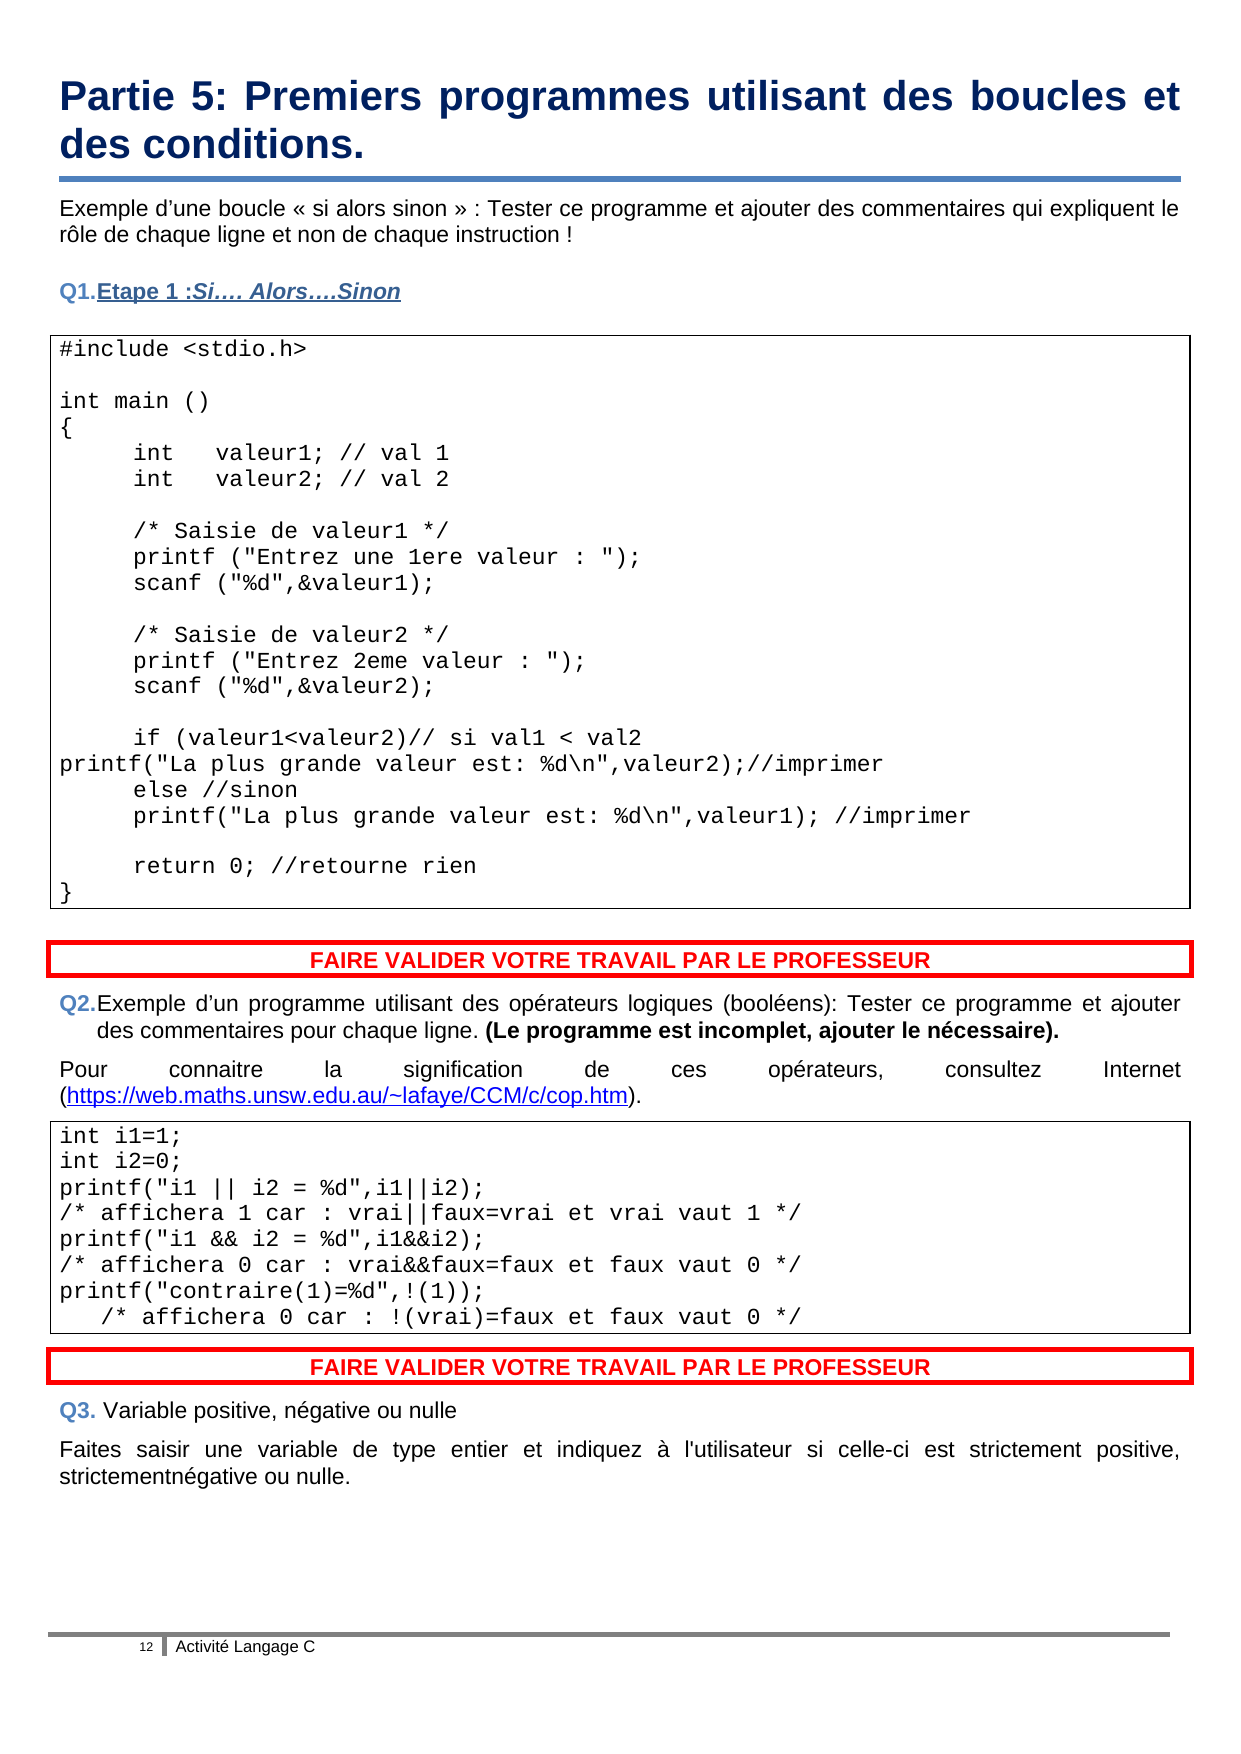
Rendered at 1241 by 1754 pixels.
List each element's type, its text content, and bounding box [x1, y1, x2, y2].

text Exemple d’une boucle « si alors sinon » : Tester ce programme et ajouter des commentaires qui expliquent le rôle de chaque ligne et non de chaque instruction ! [59, 194, 1181, 247]
list printf ("Entrez une 1ere valeur : "); [59, 545, 1181, 571]
list printf("i1 && i2 = %d",i1&&i2); [59, 1228, 1181, 1254]
list Exemple d’un programme utilisant des opérateurs logiques (booléens): Tester ce programme et ajouter des commentaires pour chaque ligne. (Le programme est incomplet, ajouter le nécessaire). [59, 990, 1181, 1043]
list int valeur2; // val 2 [59, 467, 1181, 493]
text Partie 5: Premiers programmes utilisant des boucles et des conditions. [59, 72, 1181, 176]
list return 0; //retourne rien [59, 854, 1181, 877]
list printf("La plus grande valeur est: %d\n",valeur2);//imprimer [59, 753, 1181, 779]
text FAIRE VALIDER VOTRE TRAVAIL PAR LE PROFESSEUR [51, 1352, 1189, 1380]
list /* affichera 0 car : vrai&&faux=faux et faux vaut 0 */ [59, 1254, 1181, 1279]
list printf ("Entrez 2eme valeur : "); [59, 649, 1181, 675]
text Pour connaitre la signification de ces opérateurs, consultez Internet (https://web.maths.unsw.edu.au/~lafaye/CCM/c/cop.htm). [59, 1056, 1181, 1108]
list int valeur1; // val 1 [59, 441, 1181, 467]
list printf("La plus grande valeur est: %d\n",valeur1); //imprimer [59, 804, 1181, 831]
text Faites saisir une variable de type entier et indiquez à l'utilisateur si celle-ci est strictement positive, strictementnégative ou nulle. [59, 1436, 1181, 1489]
list /* affichera 1 car : vrai||faux=vrai et vrai vaut 1 */ [59, 1202, 1181, 1228]
list int main () [59, 389, 1181, 416]
list } [51, 877, 1189, 908]
list scanf ("%d",&valeur1); [59, 571, 1181, 597]
list { [59, 416, 1181, 441]
list scanf ("%d",&valeur2); [59, 675, 1181, 701]
list printf("contraire(1)=%d",!(1)); [59, 1279, 1181, 1302]
list if (valeur1<valeur2)// si val1 < val2 [59, 727, 1181, 753]
list #include <stdio.h> [51, 336, 1189, 364]
list Etape 1 :Si…. Alors….Sinon [59, 278, 1181, 304]
list else //sinon [59, 779, 1181, 804]
list /* affichera 0 car : !(vrai)=faux et faux vaut 0 */ [51, 1302, 1189, 1333]
list /* Saisie de valeur2 */ [59, 623, 1181, 649]
list printf("i1 || i2 = %d",i1||i2); [59, 1176, 1181, 1202]
list int i2=0; [59, 1150, 1181, 1176]
list Variable positive, négative ou nulle [59, 1397, 1181, 1424]
list int i1=1; [51, 1122, 1189, 1150]
list /* Saisie de valeur1 */ [59, 519, 1181, 545]
text FAIRE VALIDER VOTRE TRAVAIL PAR LE PROFESSEUR [51, 945, 1189, 973]
